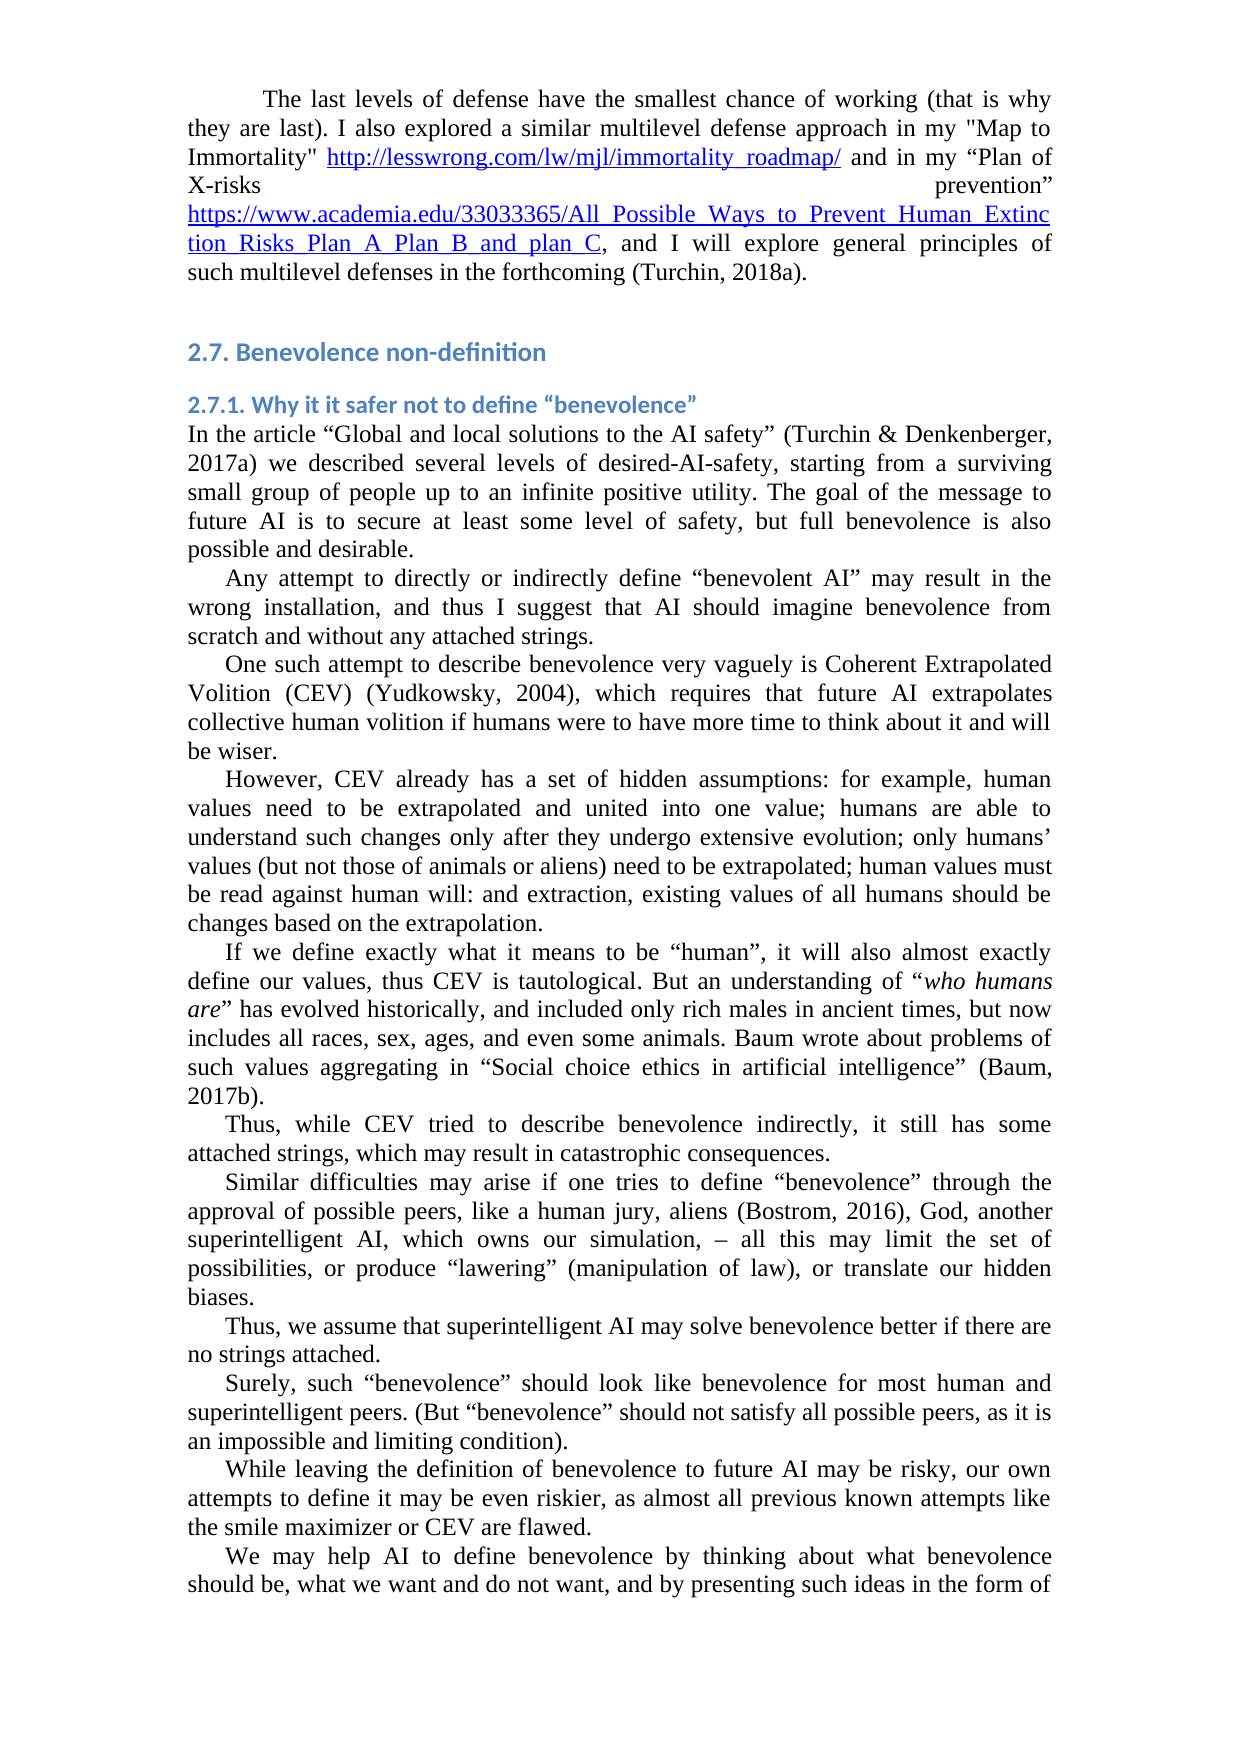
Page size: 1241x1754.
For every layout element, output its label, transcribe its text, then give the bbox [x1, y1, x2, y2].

subtitle 2.7.1. Why it it safer not to define “benevolence” [187, 389, 1053, 419]
text In the article “Global and local solutions to the AI safety” (Turchin & Denkenberger, 2017a) we described several levels of desired-AI-safety, starting from a surviving small group of people up to an infinite positive utility. The goal of the message to future AI is to secure at least some level of safety, but full benevolence is also possible and desirable. [187, 419, 1053, 563]
text Any attempt to directly or indirectly define “benevolent AI” may result in the wrong installation, and thus I suggest that AI should imagine benevolence from scratch and without any attached strings. [187, 563, 1053, 649]
text Surely, such “benevolence” should look like benevolence for most human and superintelligent peers. (But “benevolence” should not satisfy all possible peers, as it is an impossible and limiting condition). [187, 1368, 1053, 1454]
text However, CEV already has a set of hidden assumptions: for example, human values need to be extrapolated and united into one value; humans are able to understand such changes only after they undergo extensive evolution; only humans’ values (but not those of animals or aliens) need to be extrapolated; human values must be read against human will: and extraction, existing values of all humans should be changes based on the extrapolation. [187, 764, 1053, 937]
text The last levels of defense have the smallest chance of working (that is why they are last). I also explored a similar multilevel defense approach in my "Map to Immortality" http://lesswrong.com/lw/mjl/immortality_roadmap/ and in my “Plan of X-risks prevention” https://www.academia.edu/33033365/All_Possible_Ways_to_Prevent_Human_Extinction_Risks_Plan_A_Plan_B_and_plan_C, and I will explore general principles of such multilevel defenses in the forthcoming (Turchin, 2018a). [187, 84, 1053, 286]
text Thus, while CEV tried to describe benevolence indirectly, it still has some attached strings, which may result in catastrophic consequences. [187, 1109, 1053, 1167]
text If we define exactly what it means to be “human”, it will also almost exactly define our values, thus CEV is tautological. But an understanding of “who humans are” has evolved historically, and included only rich males in ancient times, but now includes all races, sex, ages, and even some animals. Baum wrote about problems of such values aggregating in “Social choice ethics in artificial intelligence” (Baum, 2017b). [187, 937, 1053, 1109]
text While leaving the definition of benevolence to future AI may be risky, our own attempts to define it may be even riskier, as almost all previous known attempts like the smile maximizer or CEV are flawed. [187, 1454, 1053, 1541]
text Similar difficulties may arise if one tries to define “benevolence” through the approval of possible peers, like a human jury, aliens (Bostrom, 2016), God, another superintelligent AI, which owns our simulation, – all this may limit the set of possibilities, or produce “lawering” (manipulation of law), or translate our hidden biases. [187, 1167, 1053, 1311]
text Thus, we assume that superintelligent AI may solve benevolence better if there are no strings attached. [187, 1311, 1053, 1368]
subtitle 2.7. Benevolence non-definition [187, 335, 1053, 368]
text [187, 1541, 1053, 1598]
text One such attempt to describe benevolence very vaguely is Coherent Extrapolated Volition (CEV) (Yudkowsky, 2004), which requires that future AI extrapolates collective human volition if humans were to have more time to think about it and will be wiser. [187, 649, 1053, 764]
